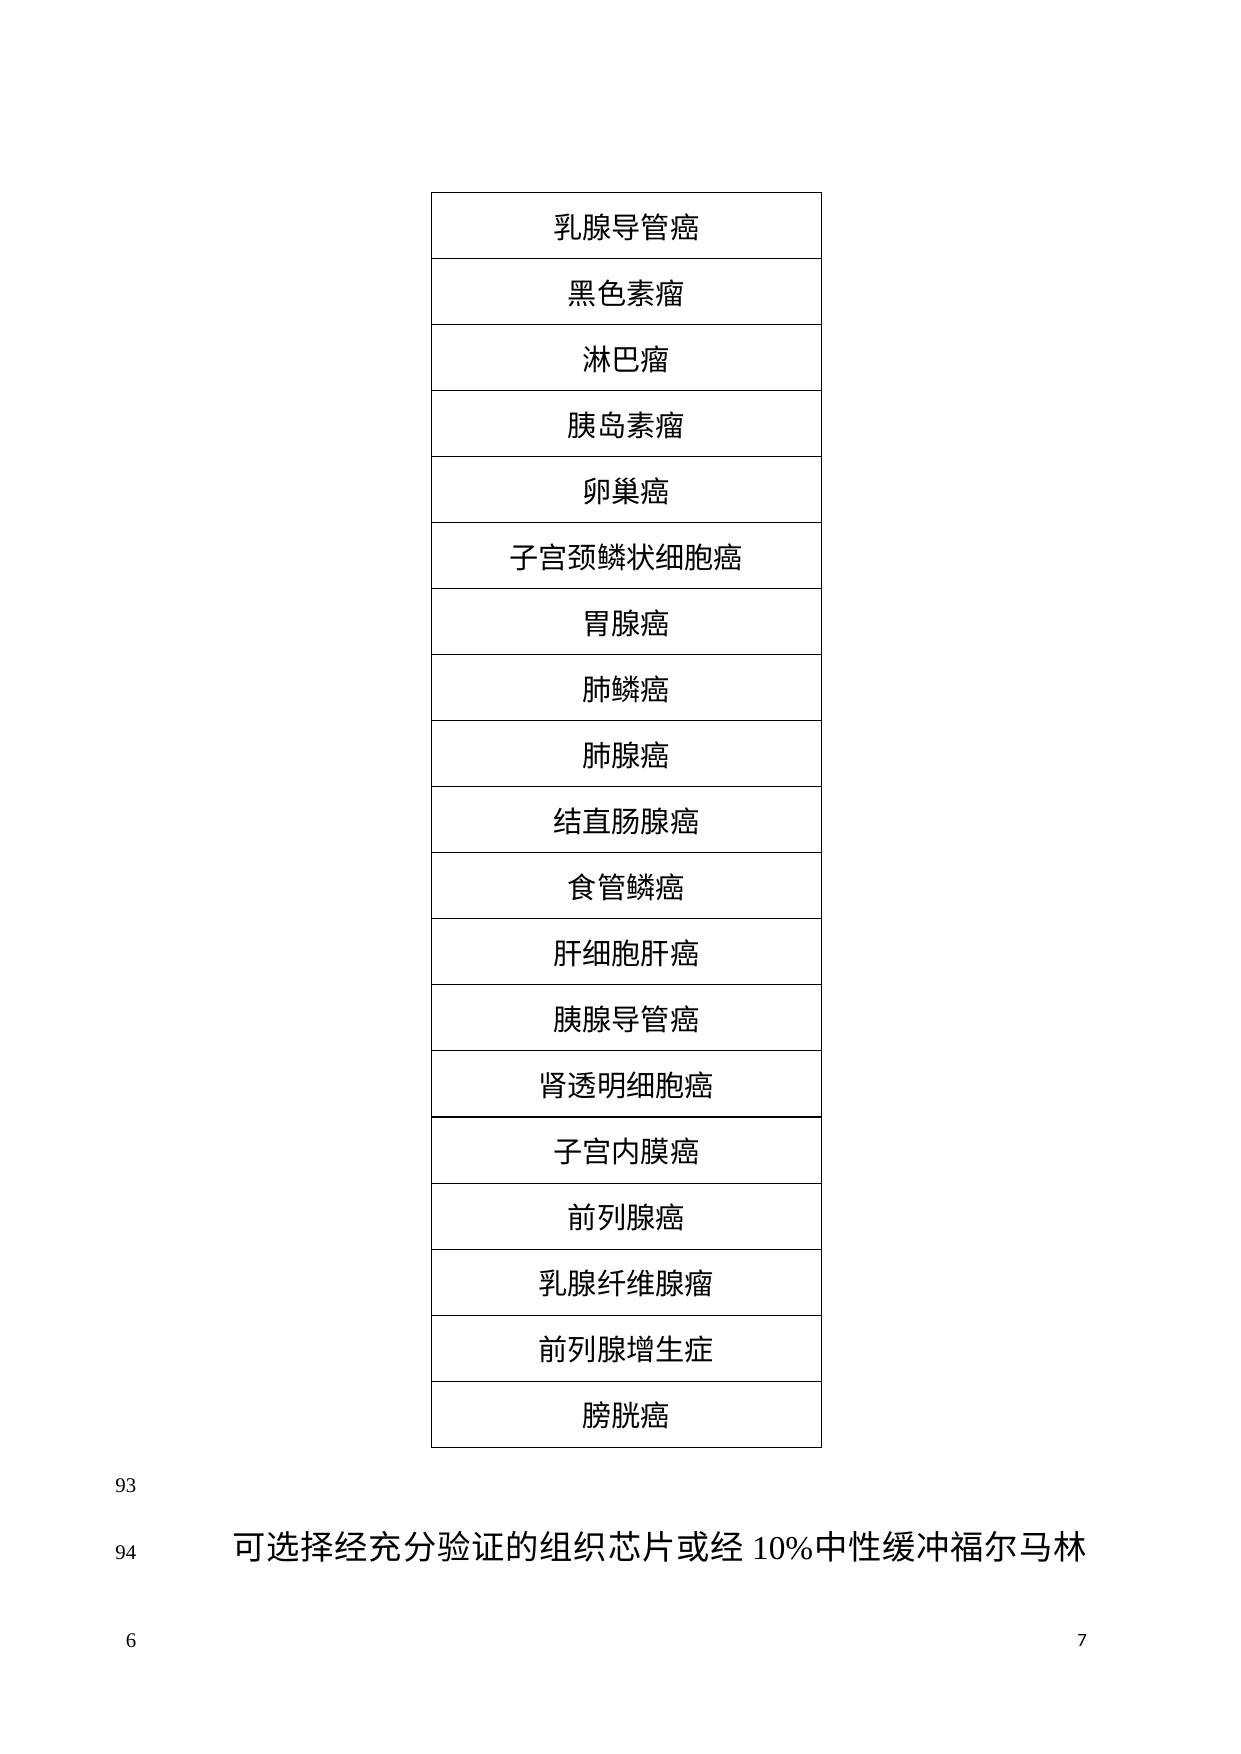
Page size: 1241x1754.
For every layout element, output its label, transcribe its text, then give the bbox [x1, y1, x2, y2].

table_cell 肺鳞癌 [432, 655, 821, 720]
table_cell 子宫内膜癌 [432, 1118, 821, 1182]
table_cell 子宫颈鳞状细胞癌 [432, 523, 821, 588]
table_cell 淋巴瘤 [432, 325, 821, 390]
table_cell 黑色素瘤 [432, 259, 821, 324]
table_cell 前列腺癌 [432, 1184, 821, 1248]
table_cell 肝细胞肝癌 [432, 919, 821, 984]
table_cell 前列腺增生症 [432, 1316, 821, 1381]
table_cell 胃腺癌 [432, 589, 821, 654]
table_cell 结直肠腺癌 [432, 787, 821, 852]
table_cell 卵巢癌 [432, 457, 821, 522]
table_cell 肾透明细胞癌 [432, 1051, 821, 1116]
table_cell 胰岛素瘤 [432, 391, 821, 456]
table_cell 膀胱癌 [432, 1382, 821, 1447]
table_header 乳腺导管癌 [432, 193, 821, 258]
table_cell 肺腺癌 [432, 721, 821, 786]
table_cell 乳腺纤维腺瘤 [432, 1250, 821, 1314]
table_cell 胰腺导管癌 [432, 985, 821, 1050]
table_cell 食管鳞癌 [432, 853, 821, 918]
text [165, 1513, 1087, 1578]
